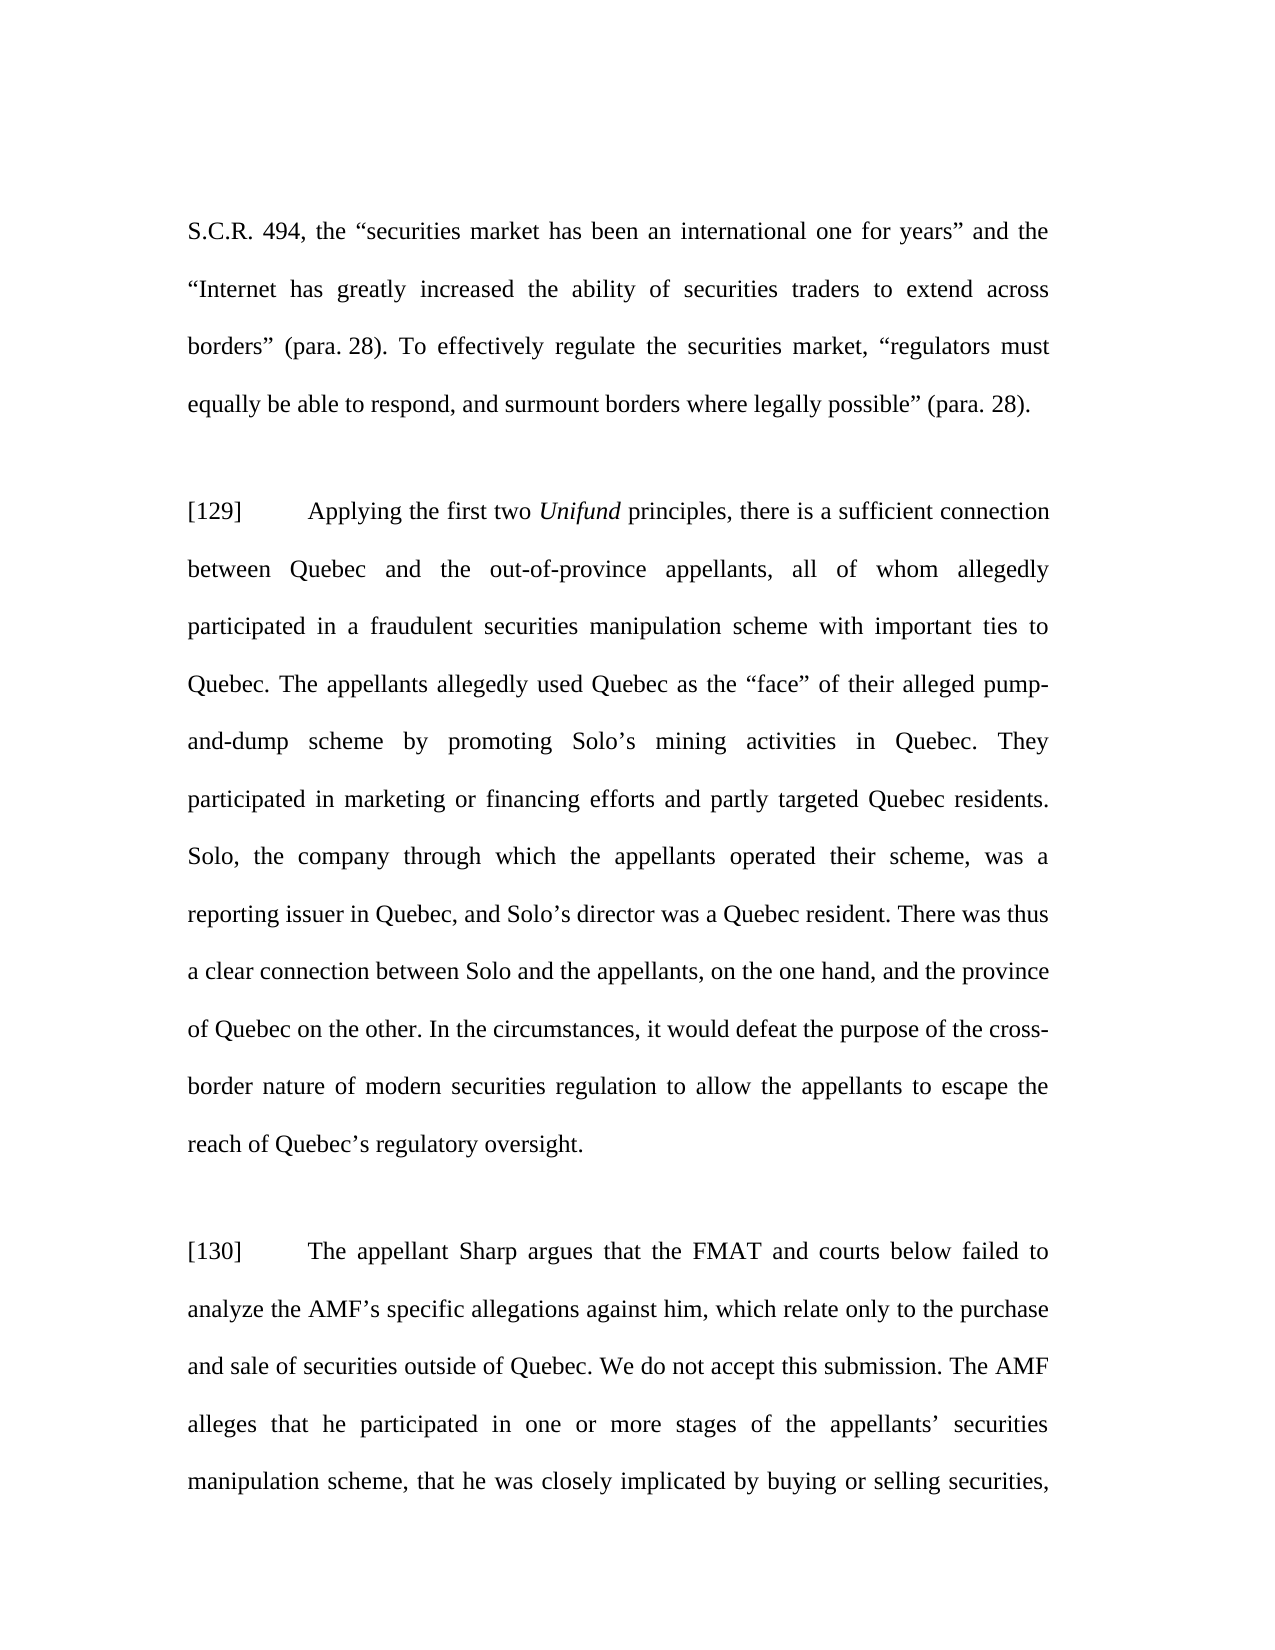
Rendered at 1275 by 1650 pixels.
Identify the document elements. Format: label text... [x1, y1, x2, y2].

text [187, 1236, 1050, 1495]
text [187, 216, 1050, 418]
text Applying the first two Unifund principles, there is a sufficient connection between Quebec and the out-of-province appellants, all of whom allegedly participated in a fraudulent securities manipulation scheme with important ties to Quebec. The appellants allegedly used Quebec as the “face” of their alleged pump-and-dump scheme by promoting Solo’s mining activities in Quebec. They participated in marketing or financing efforts and partly targeted Quebec residents. Solo, the company through which the appellants operated their scheme, was a reporting issuer in Quebec, and Solo’s director was a Quebec resident. There was thus a clear connection between Solo and the appellants, on the one hand, and the province of Quebec on the other. In the circumstances, it would defeat the purpose of the cross-border nature of modern securities regulation to allow the appellants to escape the reach of Quebec’s regulatory oversight. [187, 496, 1050, 1158]
